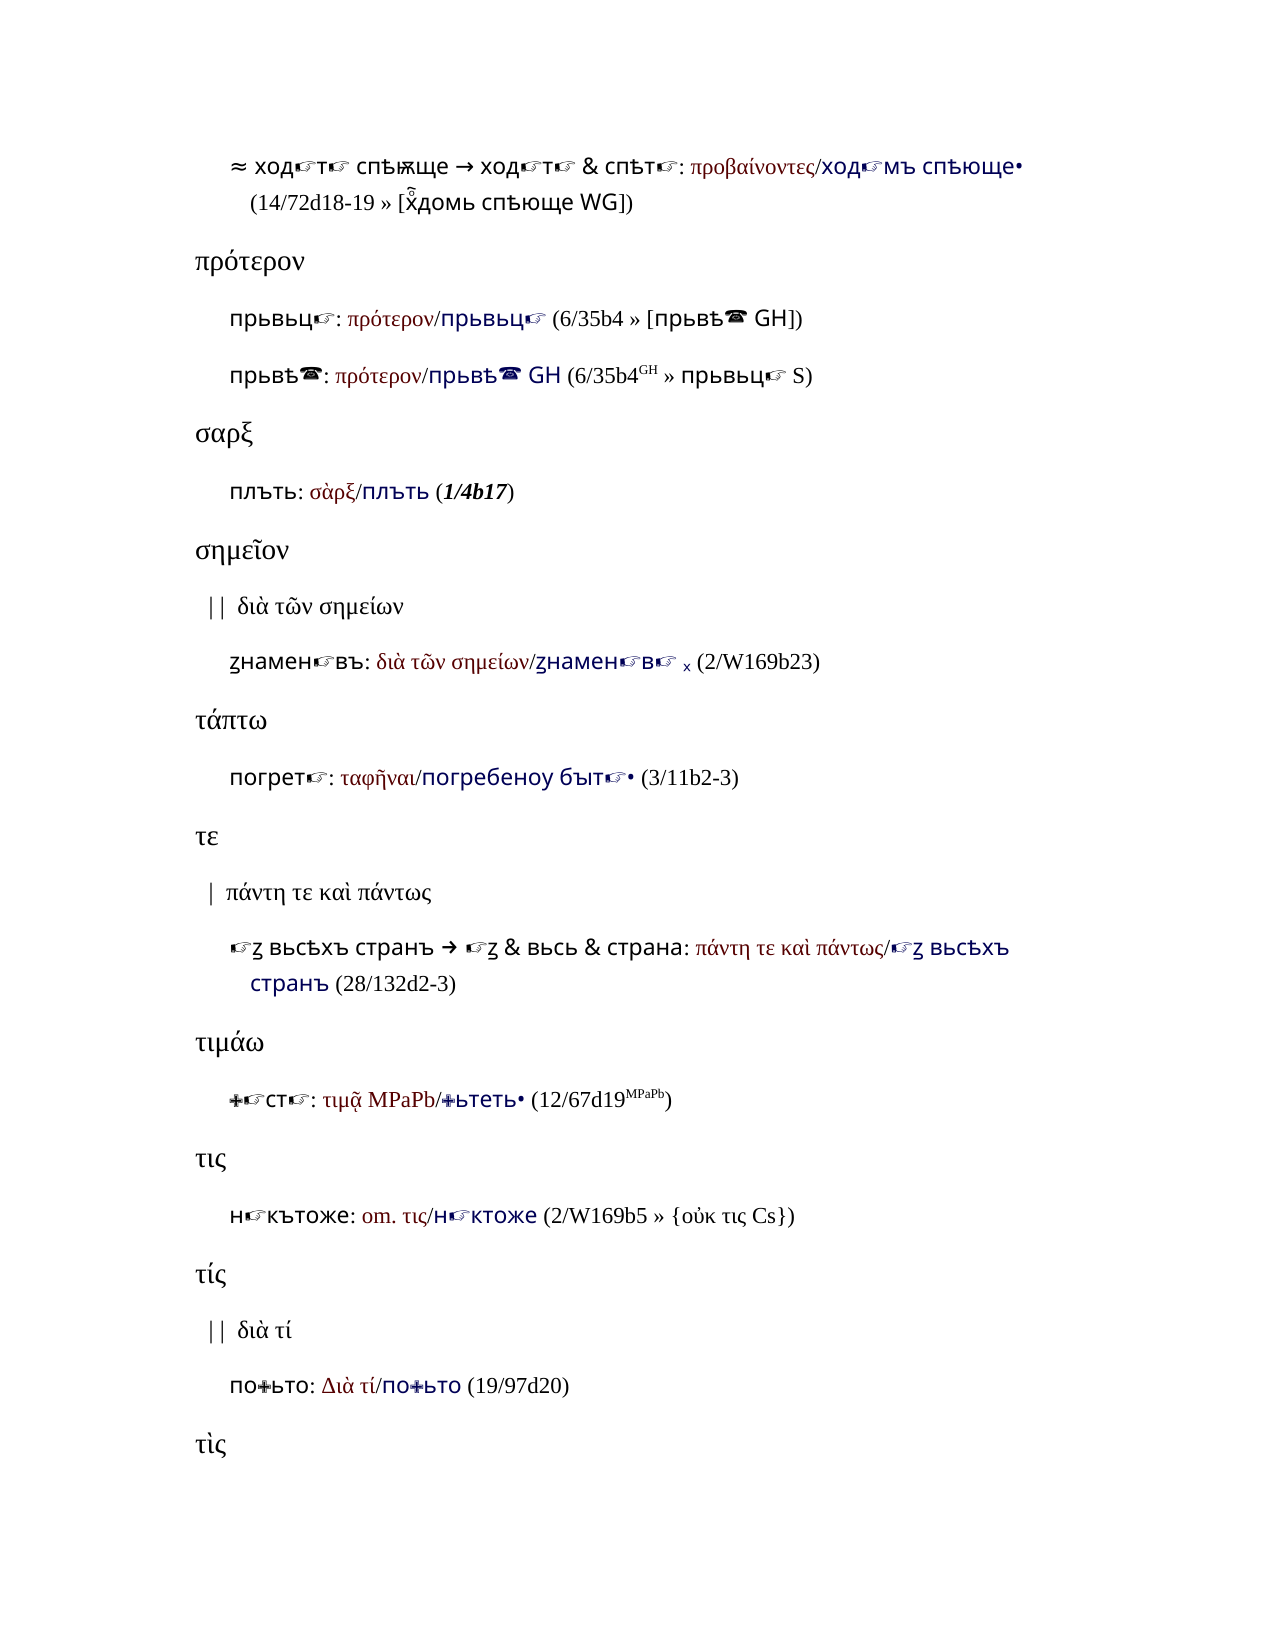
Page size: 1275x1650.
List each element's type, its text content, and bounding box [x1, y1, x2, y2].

text погрет: ταφῆναι/погребеноу бꙑт• (3/11b2-3) [229, 761, 1087, 792]
text ꙁ вьсѣхъ странъ → ꙁ & вьсь & страна: πάντη τε καὶ πάντως/ꙁ вьсѣхъ странъ (28/132d2-3) [229, 931, 1087, 998]
text ≈ ходт спѣѭще → ходт & спѣт: προβαίνοντες/ходмъ спѣюще• (14/72d18-19 » [хⷪ҇домь спѣюще WG]) [229, 150, 1087, 217]
text прьвѣ: πρότερον/прьвѣ GH (6/35b4GH » прьвьц S) [229, 359, 1087, 390]
text τὶς [187, 1426, 1087, 1460]
text πρότερον [187, 243, 1087, 276]
text поьто: Διὰ τί/поьто (19/97d20) [229, 1369, 1087, 1401]
text σαρξ [187, 416, 1087, 449]
text | | διὰ τῶν σημείων [187, 591, 1087, 620]
text σημεῖον [187, 532, 1087, 565]
text | | διὰ τί [187, 1316, 1087, 1344]
text ꙁнаменвъ: διὰ τῶν σημείων/ꙁнаменв ₓ (2/W169b23) [229, 645, 1087, 676]
text τάπτω [187, 702, 1087, 735]
text τίς [187, 1256, 1087, 1290]
text прьвьц: πρότερον/прьвьц (6/35b4 » [прьвѣ GH]) [229, 302, 1087, 333]
text плъть: σὰρξ/плъть (1/4b17) [229, 475, 1087, 506]
text τις [187, 1140, 1087, 1173]
text нкътоже: om. τις/нктоже (2/W169b5 » {οὐκ τις Cs}) [229, 1199, 1087, 1231]
text ст: τιμᾷ MPaPb/ьтеть• (12/67d19MPaPb) [229, 1083, 1087, 1114]
text | πάντη τε καὶ πάντως [187, 877, 1087, 906]
text τιμάω [187, 1024, 1087, 1057]
text τε [187, 818, 1087, 851]
